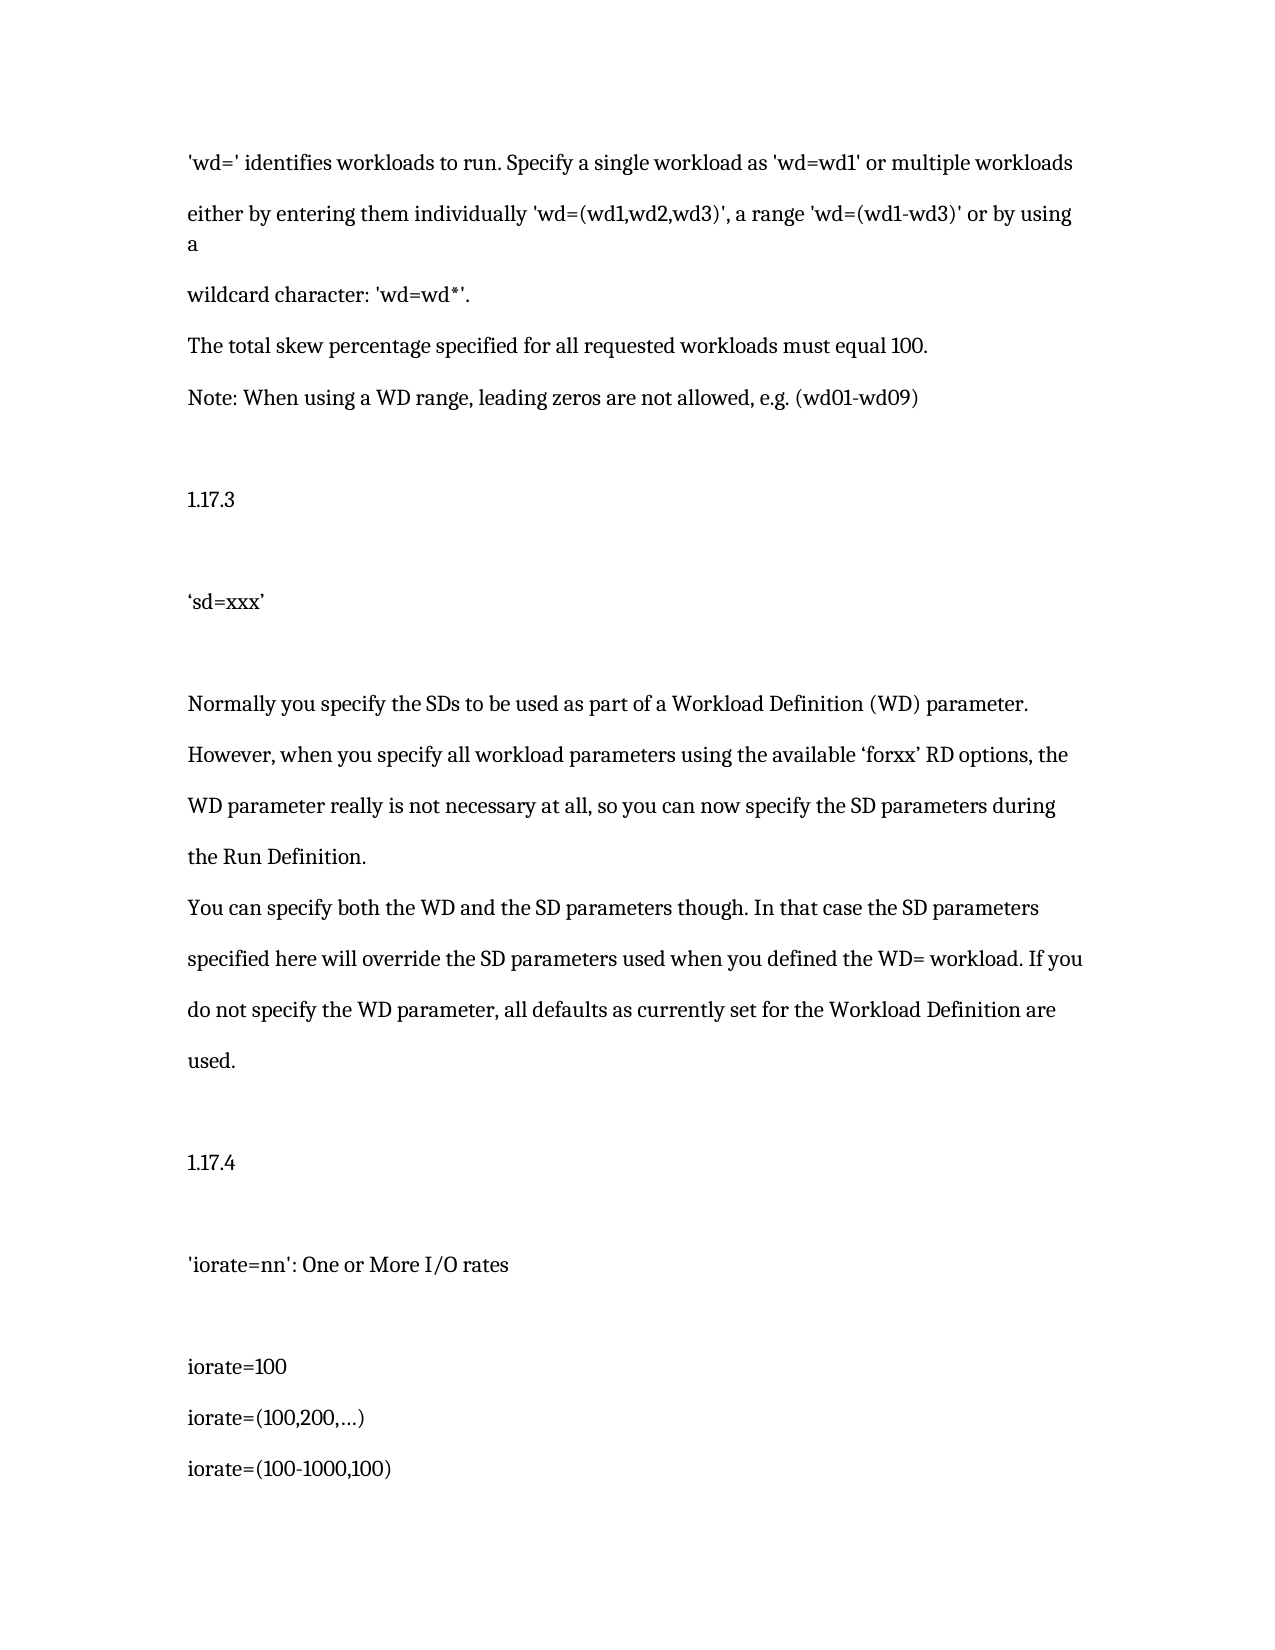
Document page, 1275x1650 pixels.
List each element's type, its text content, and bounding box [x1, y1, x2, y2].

text 1.17.4 [187, 1150, 1087, 1176]
text iorate=100 [187, 1354, 1087, 1381]
text However, when you specify all workload parameters using the available ‘forxx’ RD options, the [187, 742, 1087, 768]
text Normally you specify the SDs to be used as part of a Workload Definition (WD) parameter. [187, 691, 1087, 717]
text used. [187, 1048, 1087, 1074]
text 'iorate=nn': One or More I/O rates [187, 1252, 1087, 1278]
text iorate=(100-1000,100) [187, 1456, 1087, 1483]
text wildcard character: 'wd=wd*'. [187, 282, 1087, 309]
text Note: When using a WD range, leading zeros are not allowed, e.g. (wd01-wd09) [187, 384, 1087, 411]
text You can specify both the WD and the SD parameters though. In that case the SD parameters [187, 895, 1087, 921]
text WD parameter really is not necessary at all, so you can now specify the SD parameters during [187, 793, 1087, 819]
text ‘sd=xxx’ [187, 588, 1087, 615]
text The total skew percentage specified for all requested workloads must equal 100. [187, 333, 1087, 360]
text the Run Definition. [187, 844, 1087, 870]
text specified here will override the SD parameters used when you defined the WD= workload. If you [187, 946, 1087, 972]
text 'wd=' identifies workloads to run. Specify a single workload as 'wd=wd1' or multiple workloads [187, 150, 1087, 176]
text iorate=(100,200,…) [187, 1405, 1087, 1432]
text 1.17.3 [187, 486, 1087, 513]
text do not specify the WD parameter, all defaults as currently set for the Workload Definition are [187, 997, 1087, 1023]
text either by entering them individually 'wd=(wd1,wd2,wd3)', a range 'wd=(wd1-wd3)' or by using a [187, 201, 1087, 258]
